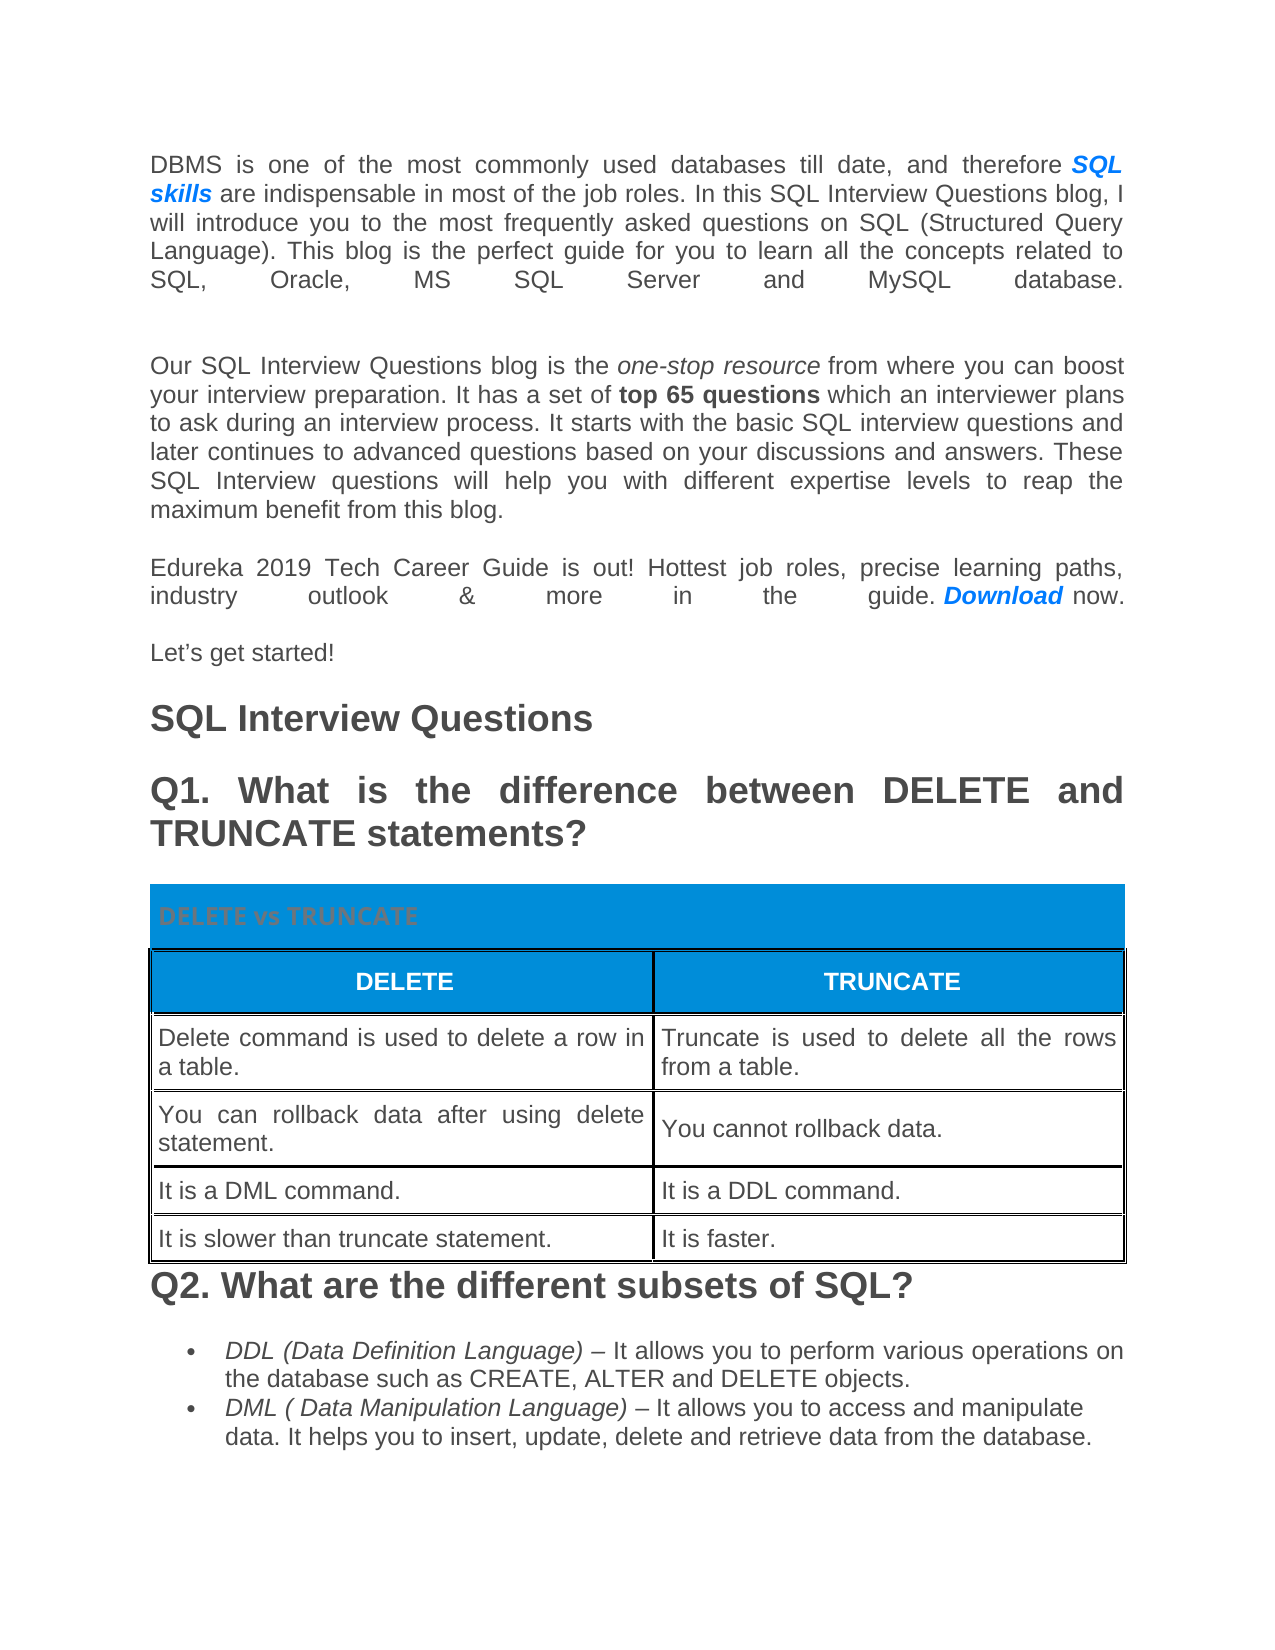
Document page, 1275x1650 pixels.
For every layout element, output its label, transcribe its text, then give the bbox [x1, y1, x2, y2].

table_cell DELETE [150, 948, 652, 1012]
table_cell TRUNCATE [655, 948, 1125, 1012]
table_cell You cannot rollback data. [653, 1089, 1125, 1165]
table_header DELETE vs TRUNCATE [150, 884, 1125, 948]
text SQL Interview Questions [150, 696, 1125, 739]
text Let’s get started! [150, 638, 1125, 667]
text Our SQL Interview Questions blog is the one-stop resource from where you can boost your interview preparation. It has a set of top 65 questions which an interviewer plans to ask during an interview process. It starts with the basic SQL interview questions and later continues to advanced questions based on your discussions and answers. These SQL Interview questions will help you with different expertise levels to reap the maximum benefit from this blog. [150, 351, 1125, 523]
text Edureka 2019 Tech Career Guide is out! Hottest job roles, precise learning paths, industry outlook & more in the guide. Download now. [150, 553, 1125, 638]
table_cell It is faster. [653, 1213, 1125, 1260]
text Q2. What are the different subsets of SQL? [150, 1264, 1125, 1307]
text Q1. What is the difference between DELETE and TRUNCATE statements? [150, 768, 1125, 854]
list DML ( Data Manipulation Language) – It allows you to access and manipulate data. It helps you to insert, update, delete and retrieve data from the database. [187, 1393, 1125, 1451]
table_cell You can rollback data after using delete statement. [150, 1089, 653, 1165]
table_cell It is a DDL command. [655, 1165, 1123, 1213]
table_cell It is slower than truncate statement. [150, 1213, 653, 1260]
list DDL (Data Definition Language) – It allows you to perform various operations on the database such as CREATE, ALTER and DELETE objects. [187, 1336, 1125, 1393]
table_cell Delete command is used to delete a row in a table. [152, 1012, 652, 1089]
table_cell Truncate is used to delete all the rows from a table. [655, 1012, 1124, 1089]
table_cell It is a DML command. [152, 1165, 652, 1213]
text DBMS is one of the most commonly used databases till date, and therefore SQL skills are indispensable in most of the job roles. In this SQL Interview Questions blog, I will introduce you to the most frequently asked questions on SQL (Structured Query Language). This blog is the perfect guide for you to learn all the concepts related to SQL, Oracle, MS SQL Server and MySQL database. [150, 150, 1125, 322]
